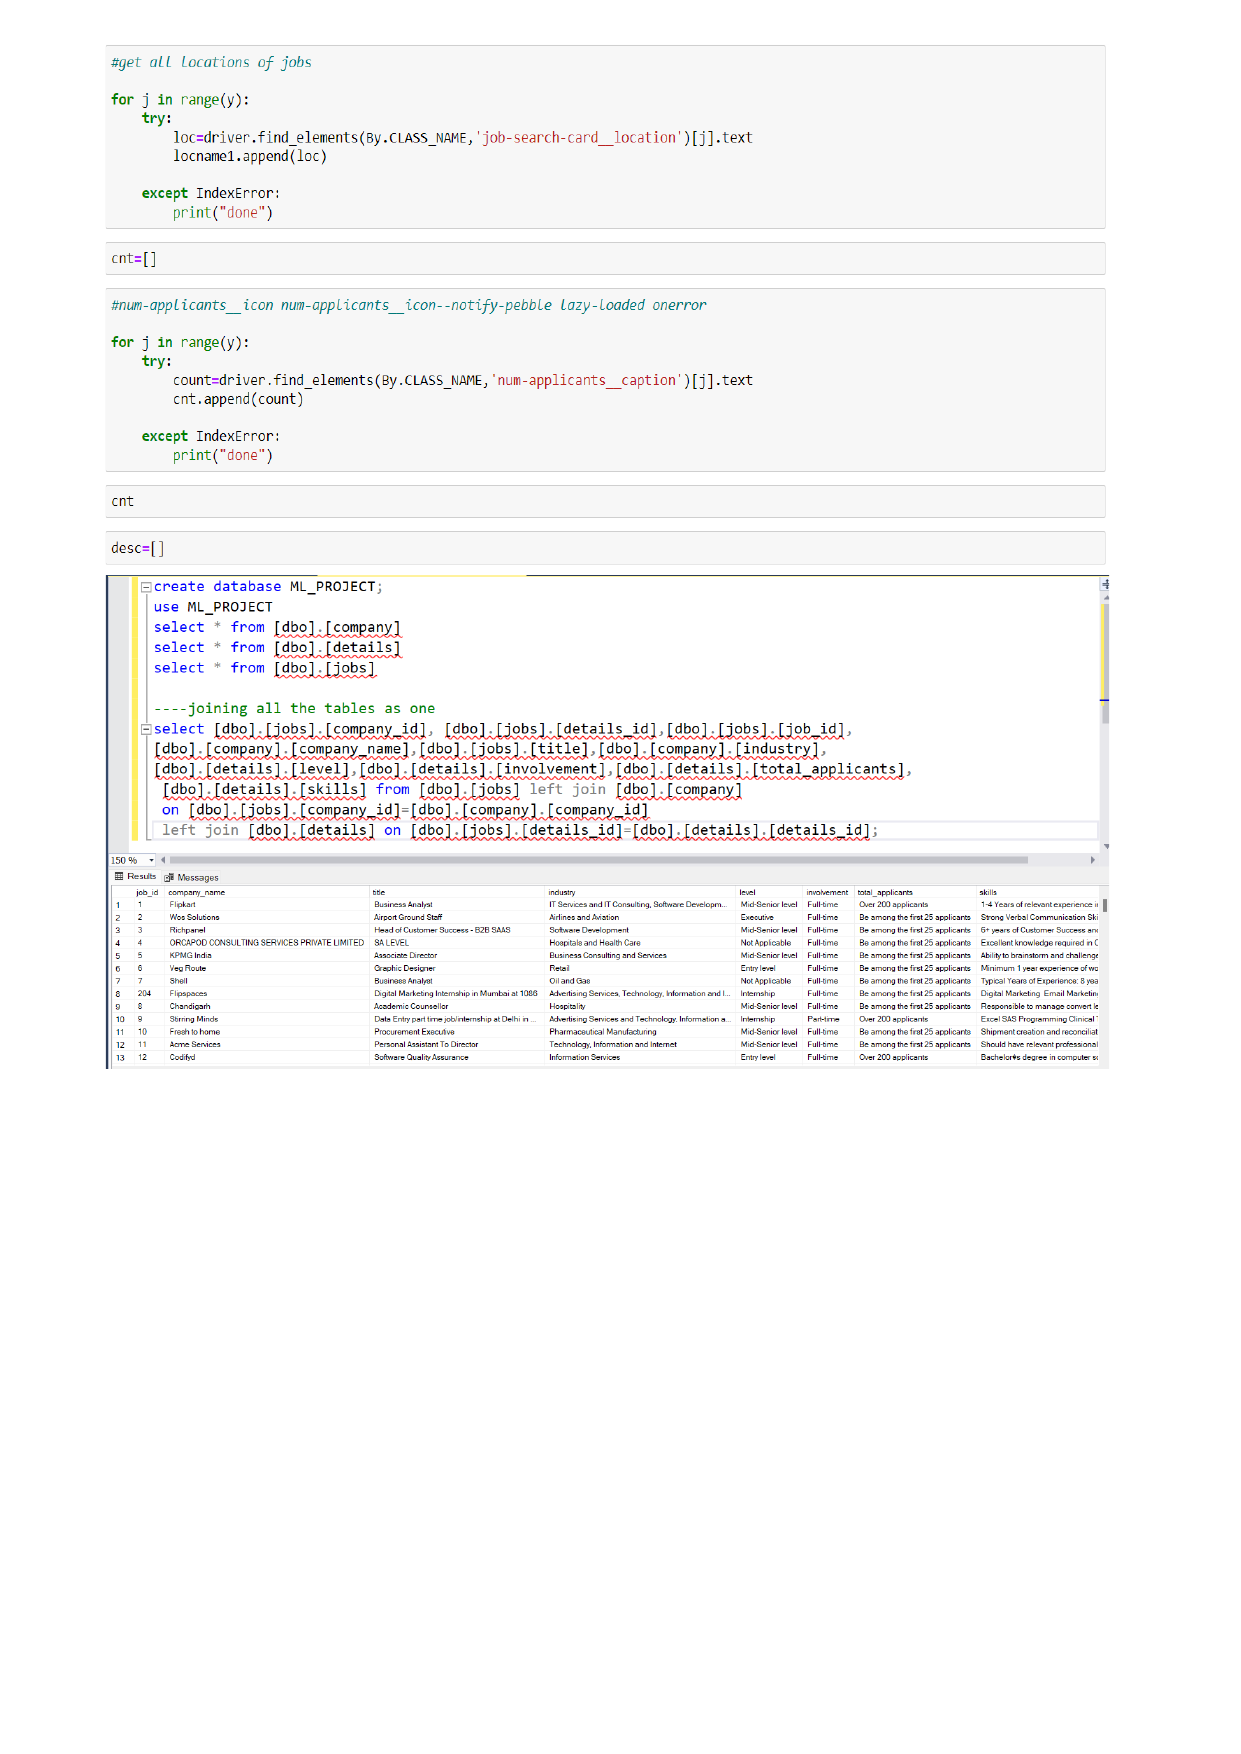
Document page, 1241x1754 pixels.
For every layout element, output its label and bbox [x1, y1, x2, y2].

picture [105, 575, 1110, 1069]
picture [105, 44, 1110, 572]
